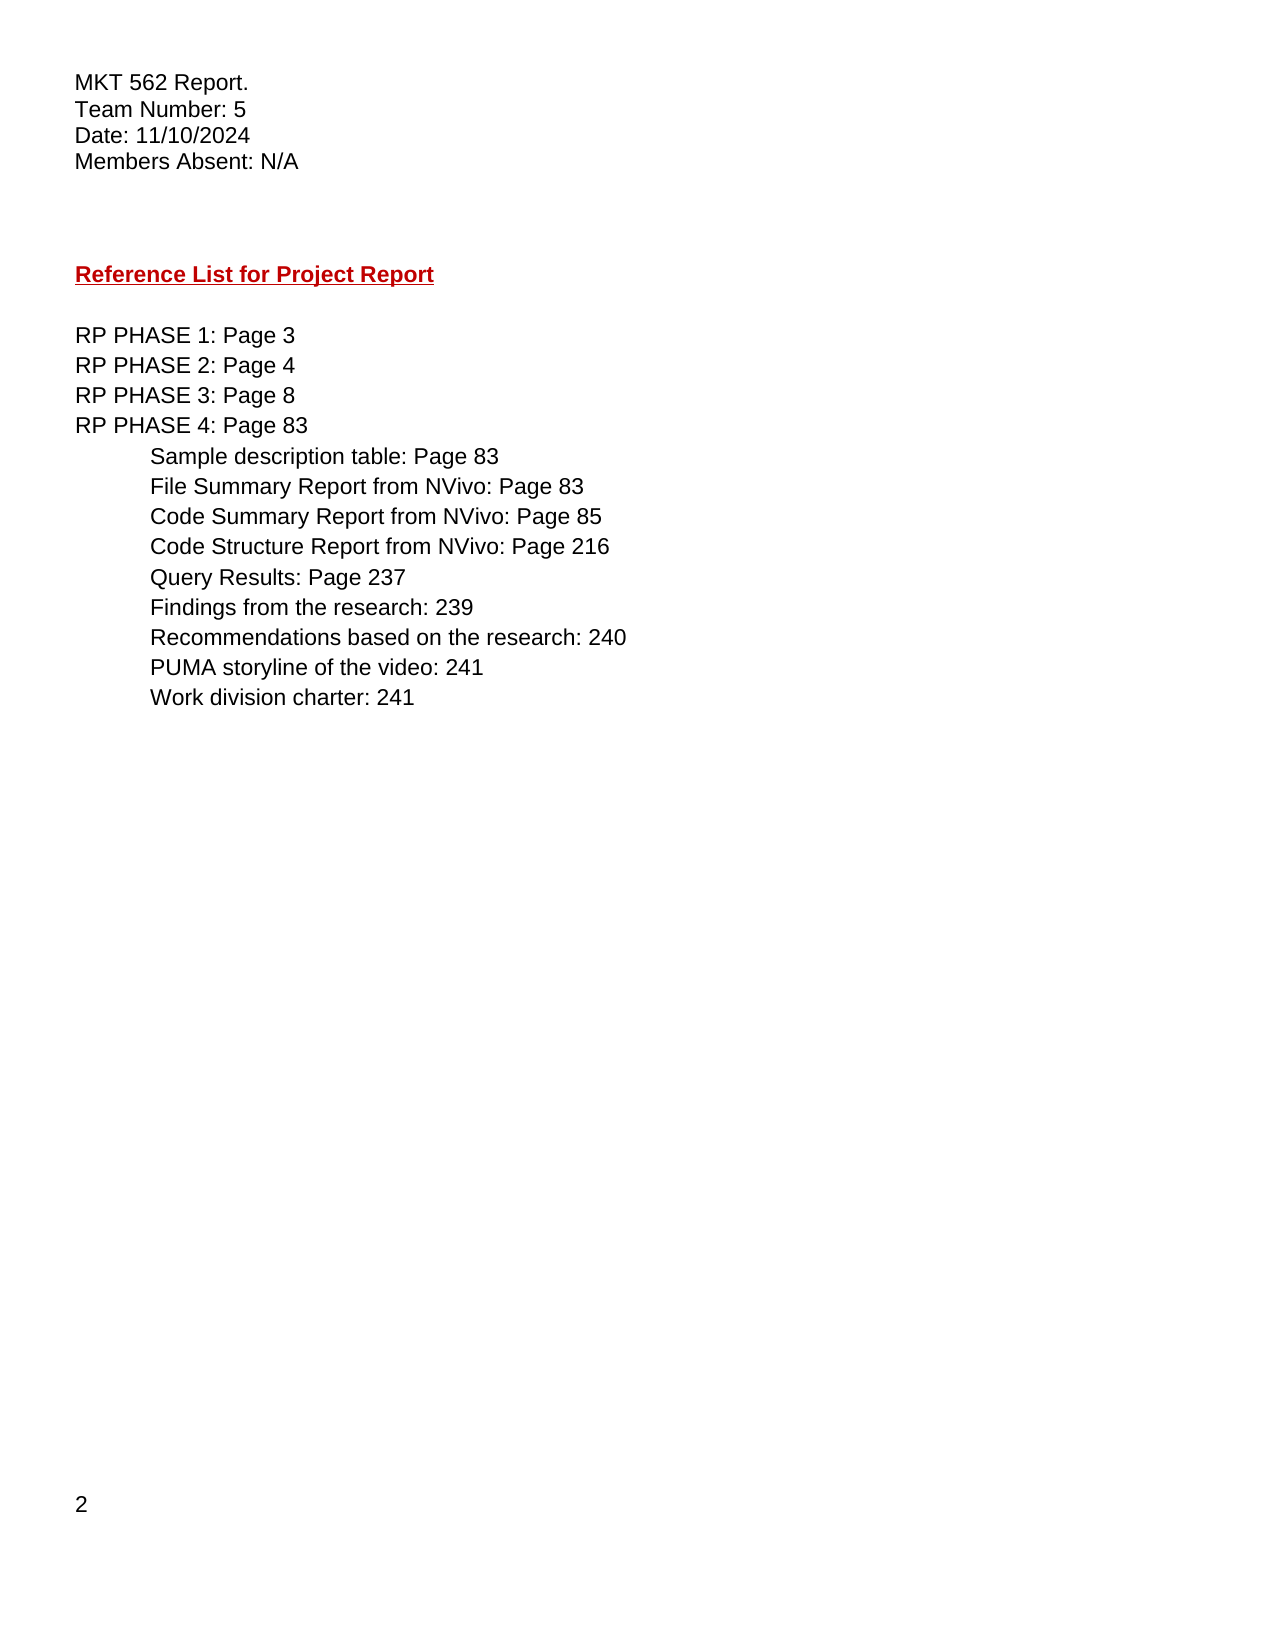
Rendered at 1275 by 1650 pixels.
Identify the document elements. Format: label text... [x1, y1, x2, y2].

text Code Summary Report from NVivo: Page 85 [150, 503, 1200, 529]
text Reference List for Project Report [75, 261, 1200, 288]
text RP PHASE 1: Page 3 [75, 322, 1200, 348]
text Sample description table: Page 83 [150, 443, 1200, 469]
text Recommendations based on the research: 240 [150, 624, 1200, 650]
text Code Structure Report from NVivo: Page 216 [150, 533, 1200, 560]
text Findings from the research: 239 [150, 594, 1200, 620]
text RP PHASE 2: Page 4 [75, 352, 1200, 378]
text RP PHASE 4: Page 83 [75, 412, 1200, 439]
text Query Results: Page 237 [150, 563, 1200, 590]
text RP PHASE 3: Page 8 [75, 382, 1200, 409]
text Work division charter: 241 [150, 684, 1200, 711]
text PUMA storyline of the video: 241 [150, 654, 1200, 681]
text File Summary Report from NVivo: Page 83 [150, 473, 1200, 499]
